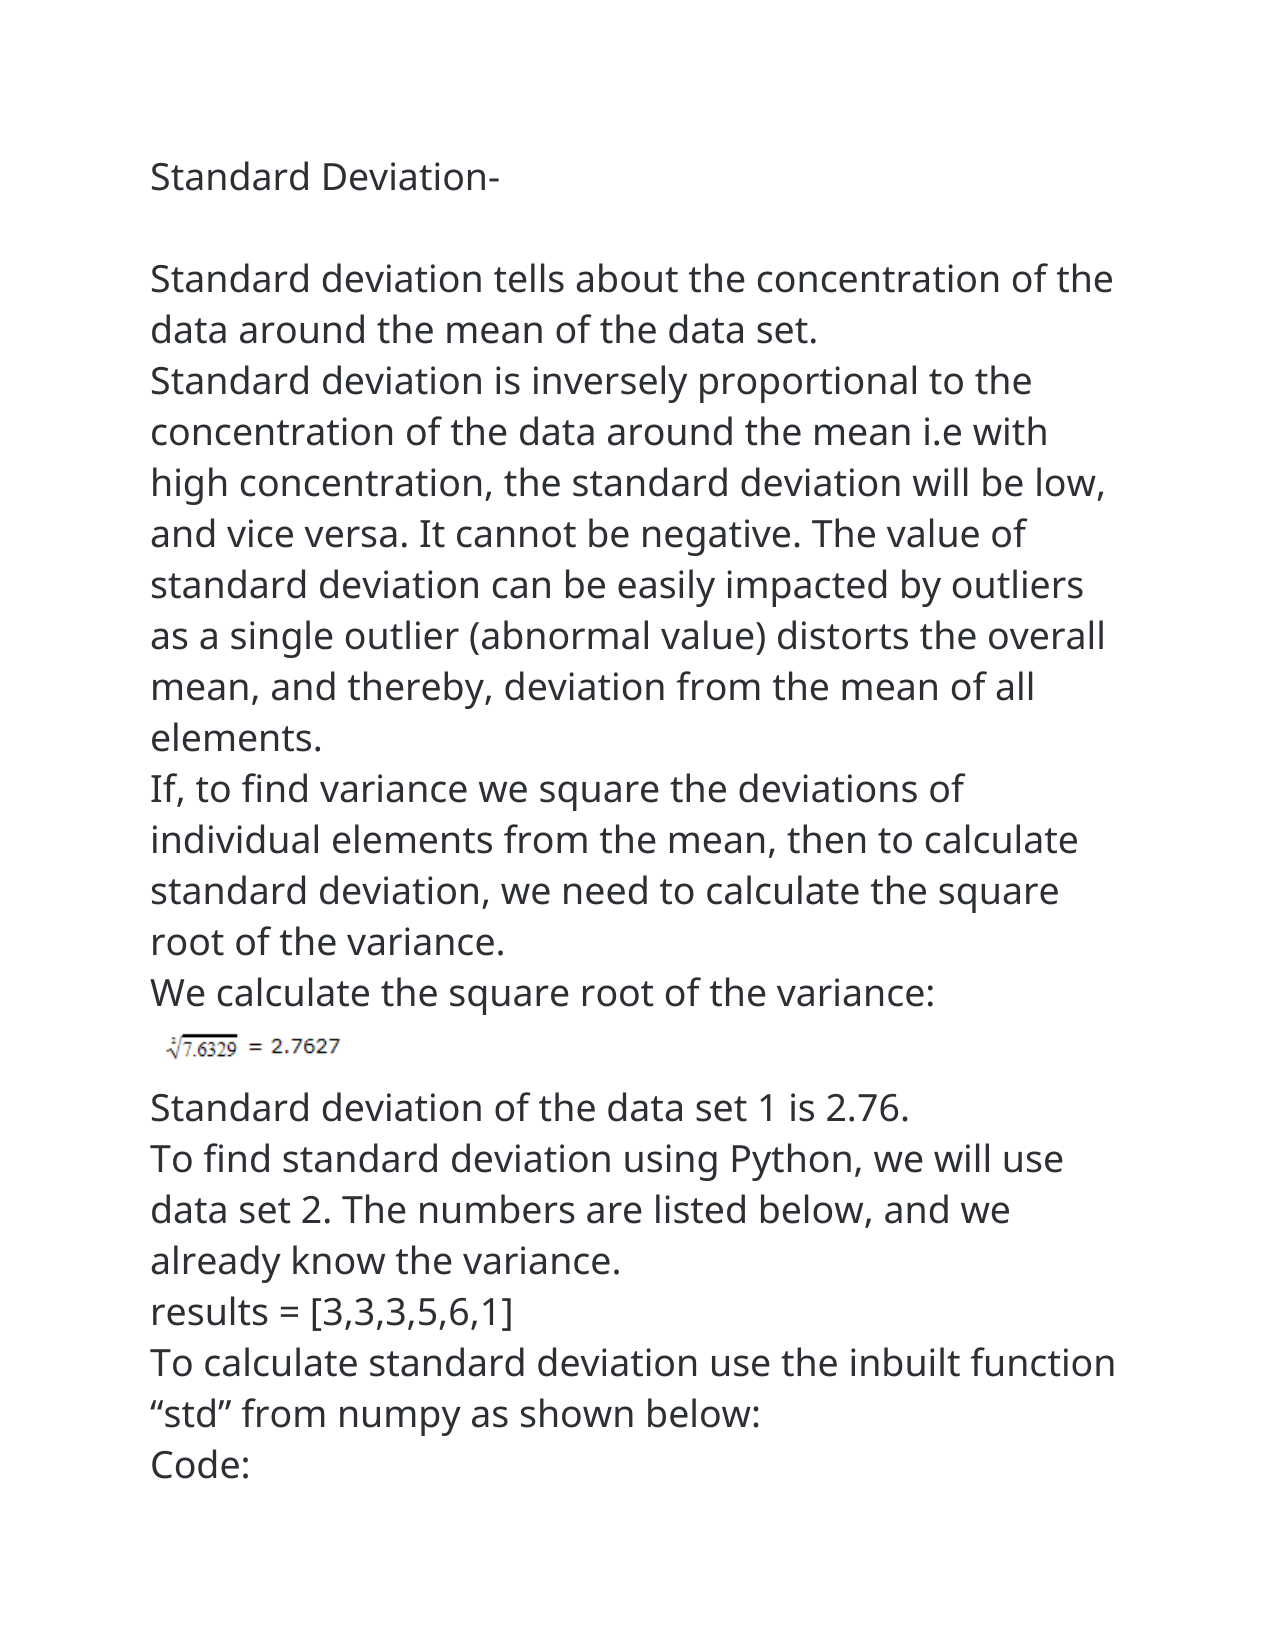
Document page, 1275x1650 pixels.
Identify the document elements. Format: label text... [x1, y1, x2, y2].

list Code: [150, 1439, 1125, 1490]
text Standard deviation tells about the concentration of the data around the mean of the data set. Standard deviation is inversely proportional to the concentration of the data around the mean i.e with high concentration, the standard deviation will be low, and vice versa. It cannot be negative. The value of standard deviation can be easily impacted by outliers as a single outlier (abnormal value) distorts the overall mean, and thereby, deviation from the mean of all elements. If, to find variance we square the deviations of individual elements from the mean, then to calculate standard deviation, we need to calculate the square root of the variance. We calculate the square root of the variance: Standard deviation of the data set 1 is 2.76. To find standard deviation using Python, we will use data set 2. The numbers are listed below, and we already know the variance. results = [3,3,3,5,6,1] To calculate standard deviation use the inbuilt function “std” from numpy as shown below: [150, 252, 1125, 1439]
text Standard Deviation- [150, 150, 1125, 201]
picture [150, 1017, 364, 1082]
